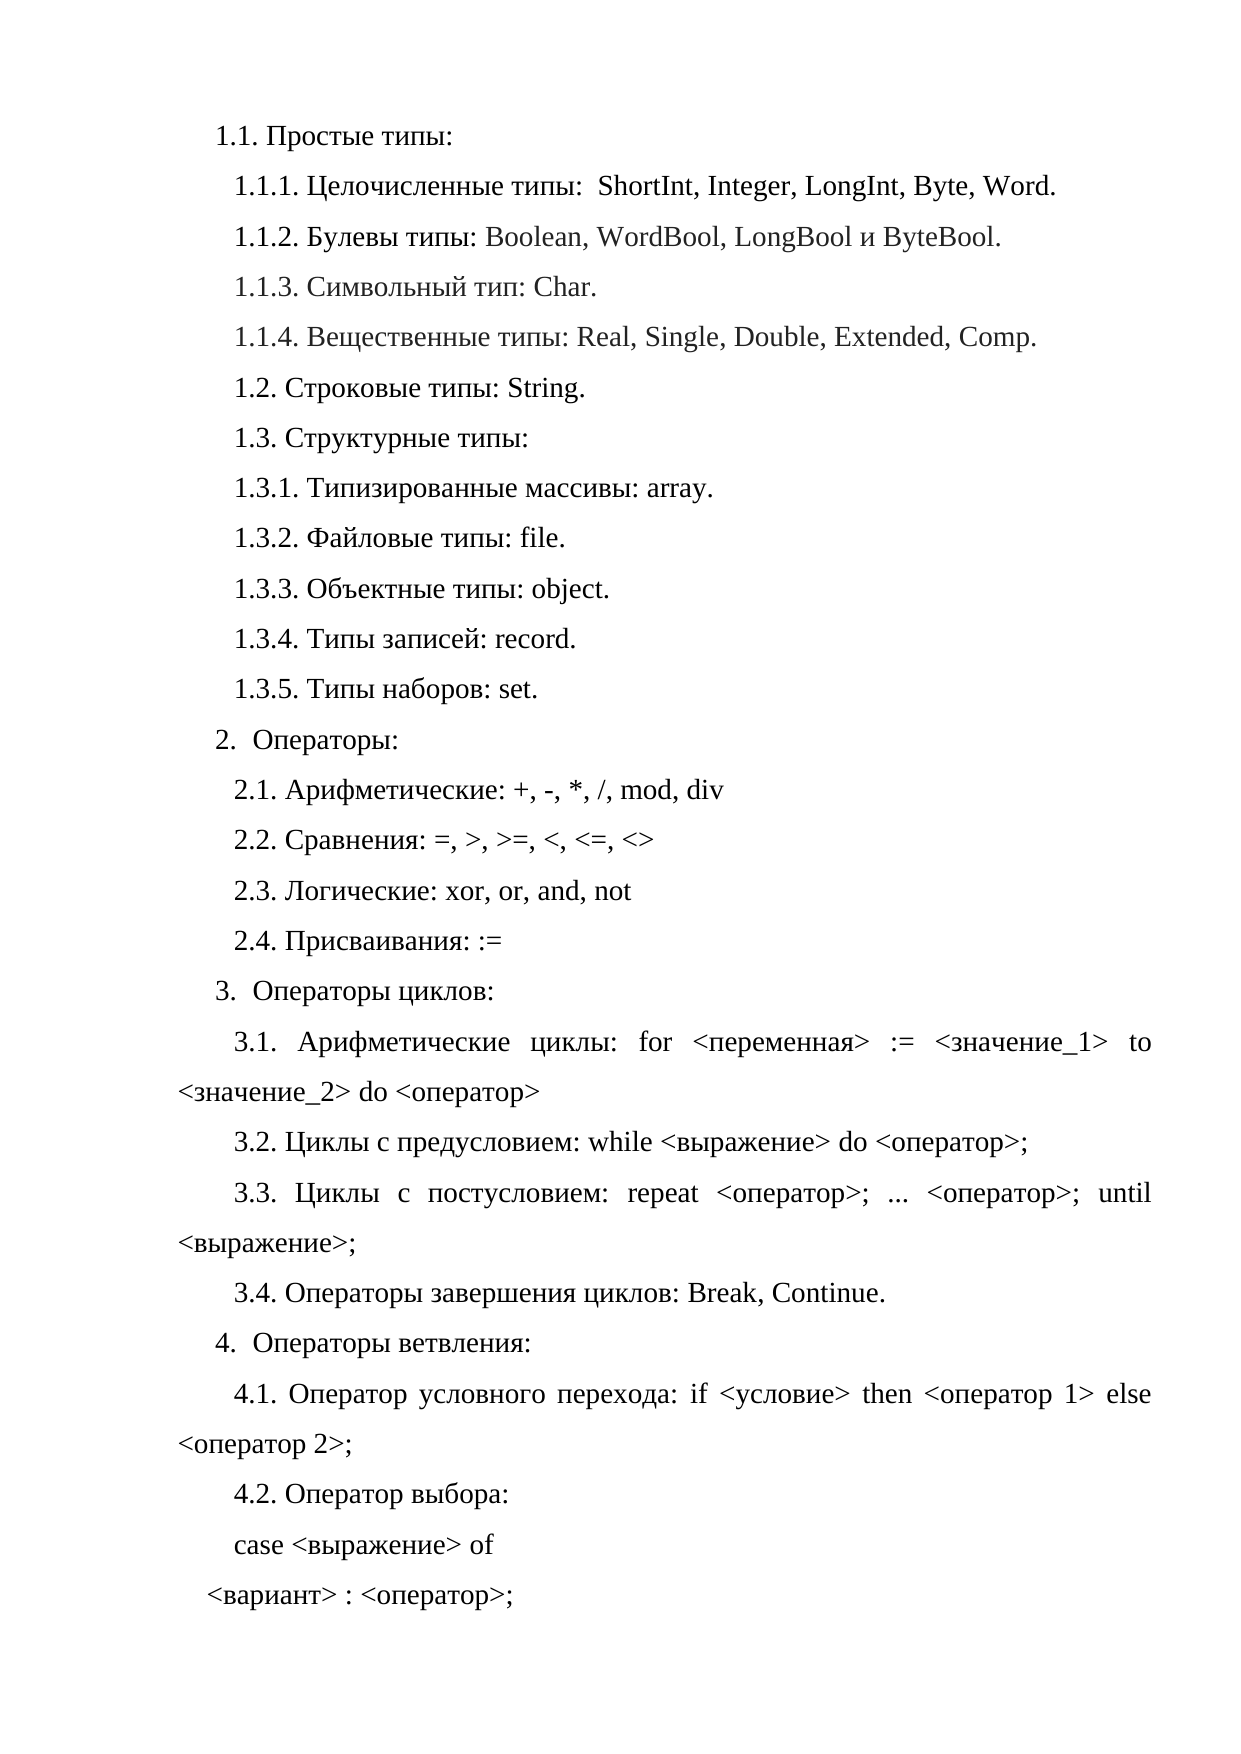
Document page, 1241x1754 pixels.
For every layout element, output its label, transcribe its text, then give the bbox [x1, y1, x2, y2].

text 3.1. Арифметические циклы: for <переменная> := <значение_1> to <значение_2> do <оператор> [177, 1024, 1152, 1108]
text 1.1.1. Целочисленные типы: ShortInt, Integer, LongInt, Byte, Word. [177, 168, 1152, 202]
text 1.3.1. Типизированные массивы: array. [177, 470, 1152, 504]
text 2.2. Сравнения: =, >, >=, <, <=, <> [177, 822, 1152, 856]
text 4.2. Оператор выбора: [177, 1477, 1152, 1510]
text 1.1.3. Символьный тип: Char. [177, 269, 1152, 303]
text 3.2. Циклы с предусловием: while <выражение> do <оператор>; [177, 1124, 1152, 1158]
text 1.2. Строковые типы: String. [177, 370, 1152, 403]
list Операторы ветвления: [215, 1326, 1152, 1359]
text 2.4. Присваивания: := [177, 923, 1152, 957]
text 1.3. Структурные типы: [177, 420, 1152, 453]
list Операторы циклов: [215, 973, 1152, 1007]
text 2.3. Логические: xor, or, and, not [177, 873, 1152, 906]
text 1.1. Простые типы: [177, 118, 1152, 152]
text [177, 1527, 1152, 1611]
list Операторы: [215, 722, 1152, 755]
text 4.1. Оператор условного перехода: if <условие> then <оператор 1> else <оператор 2>; [177, 1376, 1152, 1460]
text 1.1.2. Булевы типы: Boolean, WordBool, LongBool и ByteBool. [177, 219, 1152, 252]
text 1.3.3. Объектные типы: object. [177, 571, 1152, 604]
text 3.4. Операторы завершения циклов: Break, Continue. [177, 1275, 1152, 1309]
text 1.3.4. Типы записей: record. [177, 621, 1152, 655]
text 2.1. Арифметические: +, -, *, /, mod, div [177, 772, 1152, 806]
text 3.3. Циклы с постусловием: repeat <оператор>; ... <оператор>; until <выражение>; [177, 1175, 1152, 1258]
text 1.3.5. Типы наборов: set. [177, 672, 1152, 705]
text 1.3.2. Файловые типы: file. [177, 521, 1152, 554]
text 1.1.4. Вещественные типы: Real, Single, Double, Extended, Comp. [177, 319, 1152, 353]
